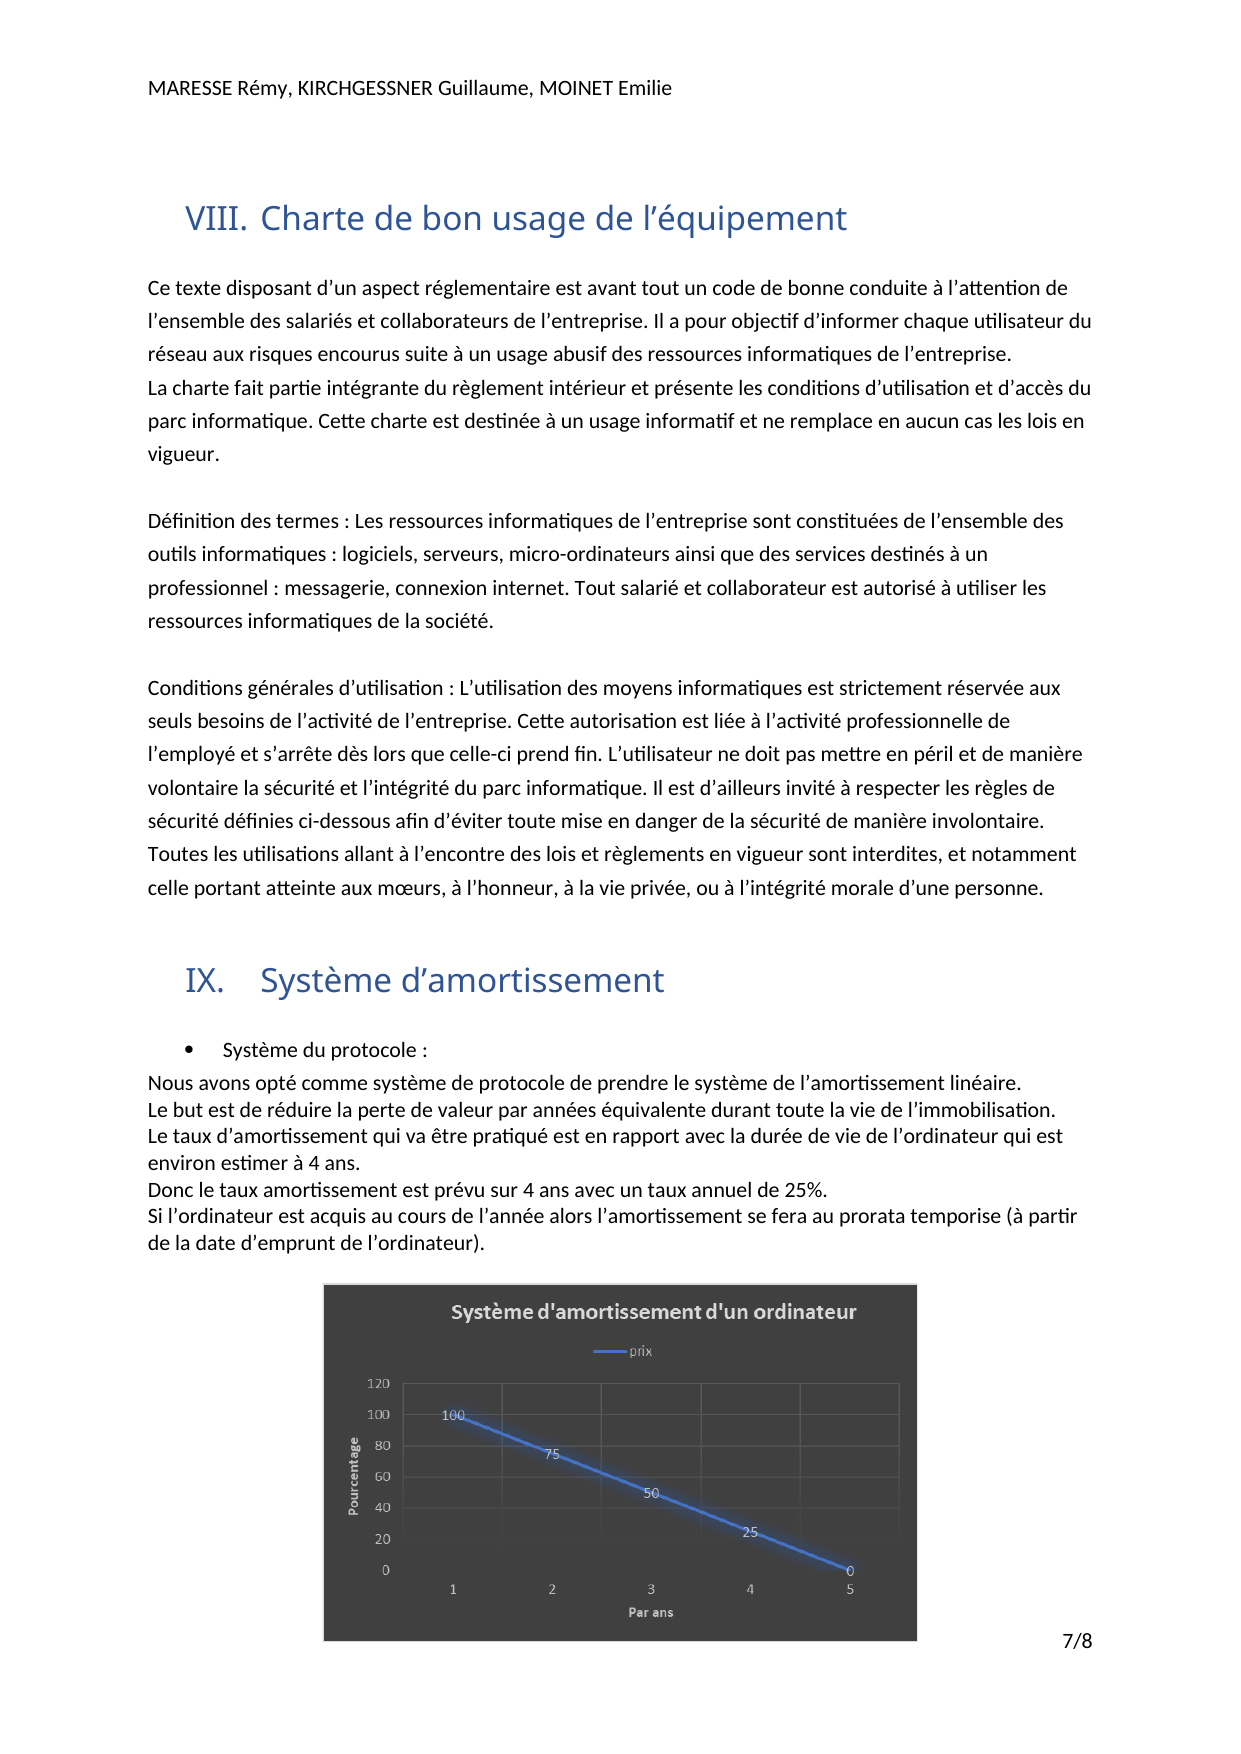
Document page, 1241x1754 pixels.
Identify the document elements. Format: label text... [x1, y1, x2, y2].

text Le taux d’amortissement qui va être pratiqué est en rapport avec la durée de vie de l’ordinateur qui est environ estimer à 4 ans. [148, 1122, 1093, 1176]
text La charte fait partie intégrante du règlement intérieur et présente les conditions d’utilisation et d’accès du parc informatique. Cette charte est destinée à un usage informatif et ne remplace en aucun cas les lois en vigueur. [148, 374, 1093, 467]
text Nous avons opté comme système de protocole de prendre le système de l’amortissement linéaire. [148, 1069, 1093, 1096]
text Conditions générales d’utilisation : L’utilisation des moyens informatiques est strictement réservée aux seuls besoins de l’activité de l’entreprise. Cette autorisation est liée à l’activité professionnelle de l’employé et s’arrête dès lors que celle-ci prend fin. L’utilisateur ne doit pas mettre en péril et de manière volontaire la sécurité et l’intégrité du parc informatique. Il est d’ailleurs invité à respecter les règles de sécurité définies ci-dessous afin d’éviter toute mise en danger de la sécurité de manière involontaire. Toutes les utilisations allant à l’encontre des lois et règlements en vigueur sont interdites, et notamment celle portant atteinte aux mœurs, à l’honneur, à la vie privée, ou à l’intégrité morale d’une personne. [148, 674, 1093, 900]
subtitle Système d’amortissement [185, 957, 1093, 1002]
list Système du protocole : [185, 1036, 1093, 1062]
text Le but est de réduire la perte de valeur par années équivalente durant toute la vie de l’immobilisation. [148, 1096, 1093, 1122]
picture [322, 1283, 918, 1642]
subtitle Charte de bon usage de l’équipement [185, 195, 1093, 240]
text Si l’ordinateur est acquis au cours de l’année alors l’amortissement se fera au prorata temporise (à partir de la date d’emprunt de l’ordinateur). [148, 1202, 1093, 1256]
text Donc le taux amortissement est prévu sur 4 ans avec un taux annuel de 25%. [148, 1176, 1093, 1202]
text Définition des termes : Les ressources informatiques de l’entreprise sont constituées de l’ensemble des outils informatiques : logiciels, serveurs, micro-ordinateurs ainsi que des services destinés à un professionnel : messagerie, connexion internet. Tout salarié et collaborateur est autorisé à utiliser les ressources informatiques de la société. [148, 507, 1093, 634]
text Ce texte disposant d’un aspect réglementaire est avant tout un code de bonne conduite à l’attention de l’ensemble des salariés et collaborateurs de l’entreprise. Il a pour objectif d’informer chaque utilisateur du réseau aux risques encourus suite à un usage abusif des ressources informatiques de l’entreprise. [148, 274, 1093, 367]
